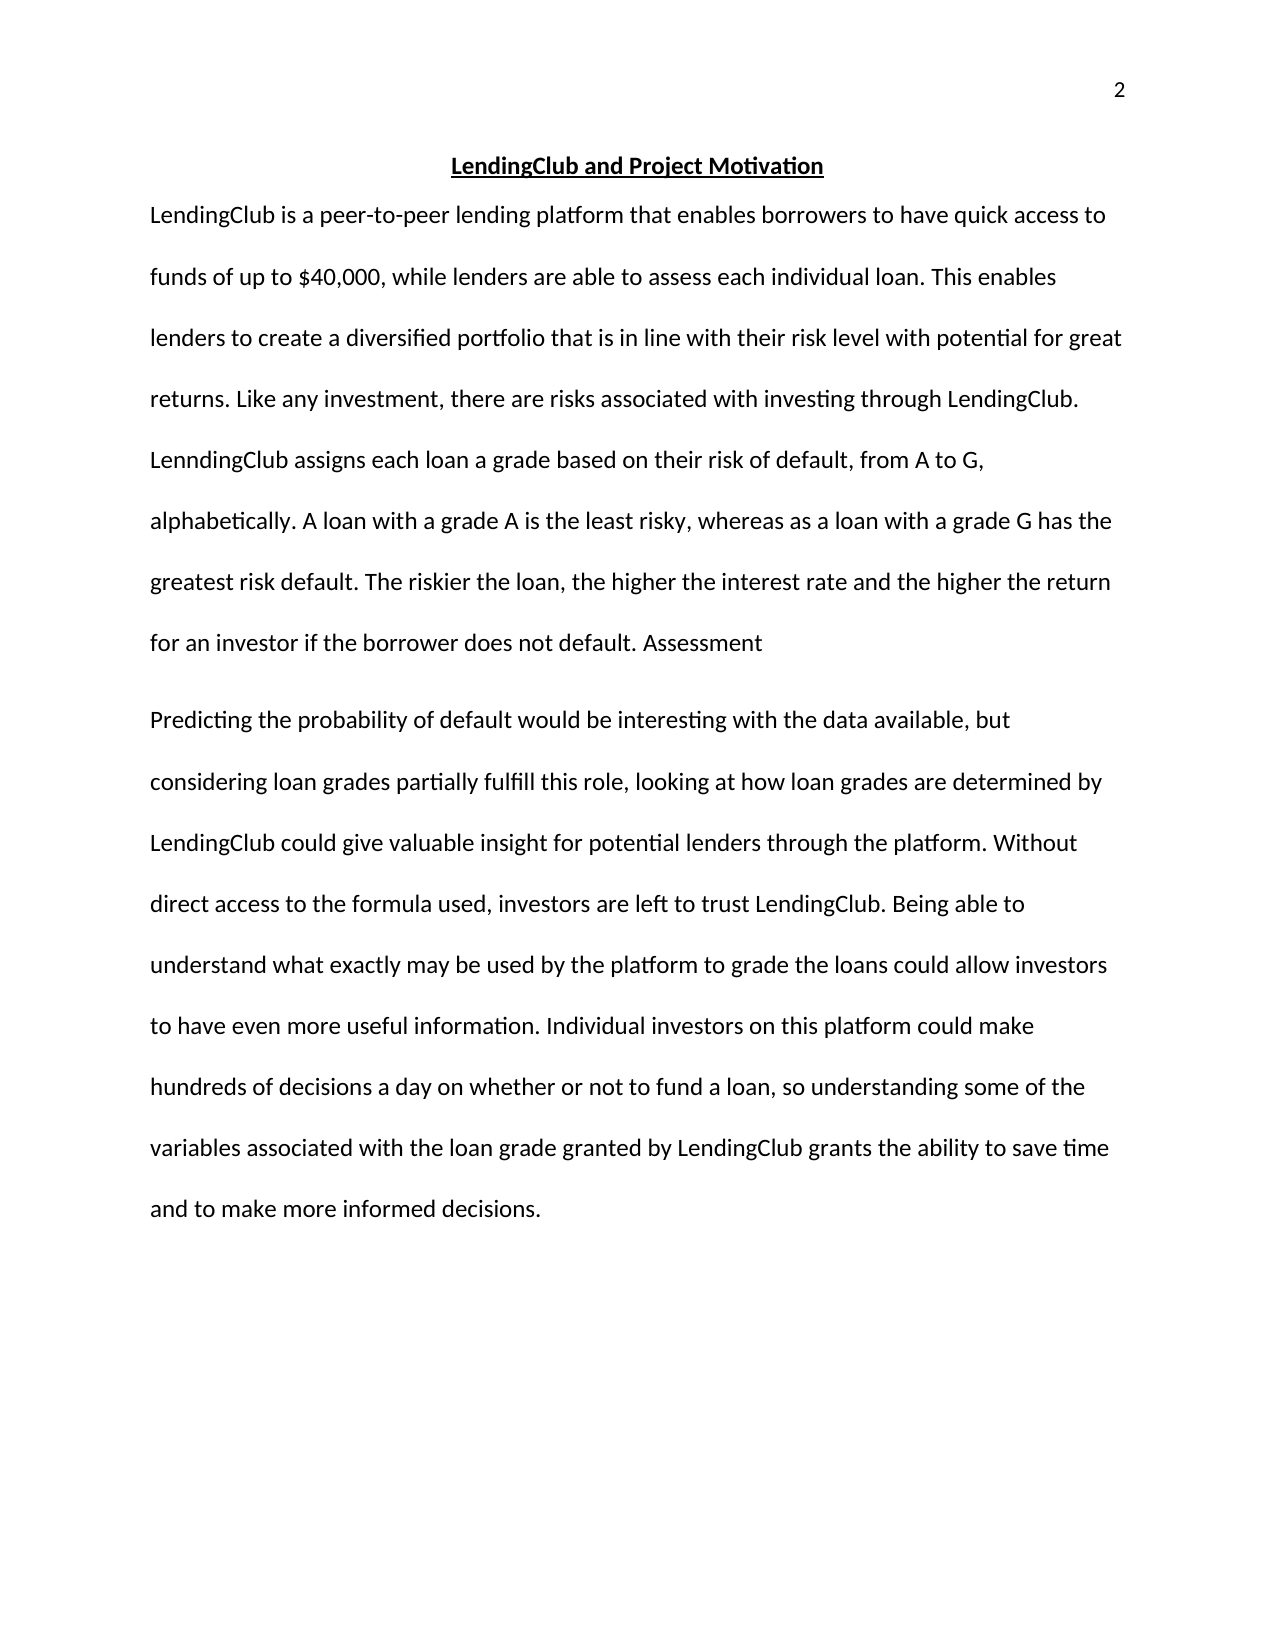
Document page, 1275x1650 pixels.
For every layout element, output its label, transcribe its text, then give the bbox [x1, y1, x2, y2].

text LendingClub and Project Motivation [150, 150, 1125, 181]
text LendingClub is a peer-to-peer lending platform that enables borrowers to have quick access to funds of up to $40,000, while lenders are able to assess each individual loan. This enables lenders to create a diversified portfolio that is in line with their risk level with potential for great returns. Like any investment, there are risks associated with investing through LendingClub. LenndingClub assigns each loan a grade based on their risk of default, from A to G, alphabetically. A loan with a grade A is the least risky, whereas as a loan with a grade G has the greatest risk default. The riskier the loan, the higher the interest rate and the higher the return for an investor if the borrower does not default. Assessment [150, 199, 1125, 657]
text Predicting the probability of default would be interesting with the data available, but considering loan grades partially fulfill this role, looking at how loan grades are determined by LendingClub could give valuable insight for potential lenders through the platform. Without direct access to the formula used, investors are left to trust LendingClub. Being able to understand what exactly may be used by the platform to grade the loans could allow investors to have even more useful information. Individual investors on this platform could make hundreds of decisions a day on whether or not to fund a loan, so understanding some of the variables associated with the loan grade granted by LendingClub grants the ability to save time and to make more informed decisions. [150, 704, 1125, 1223]
